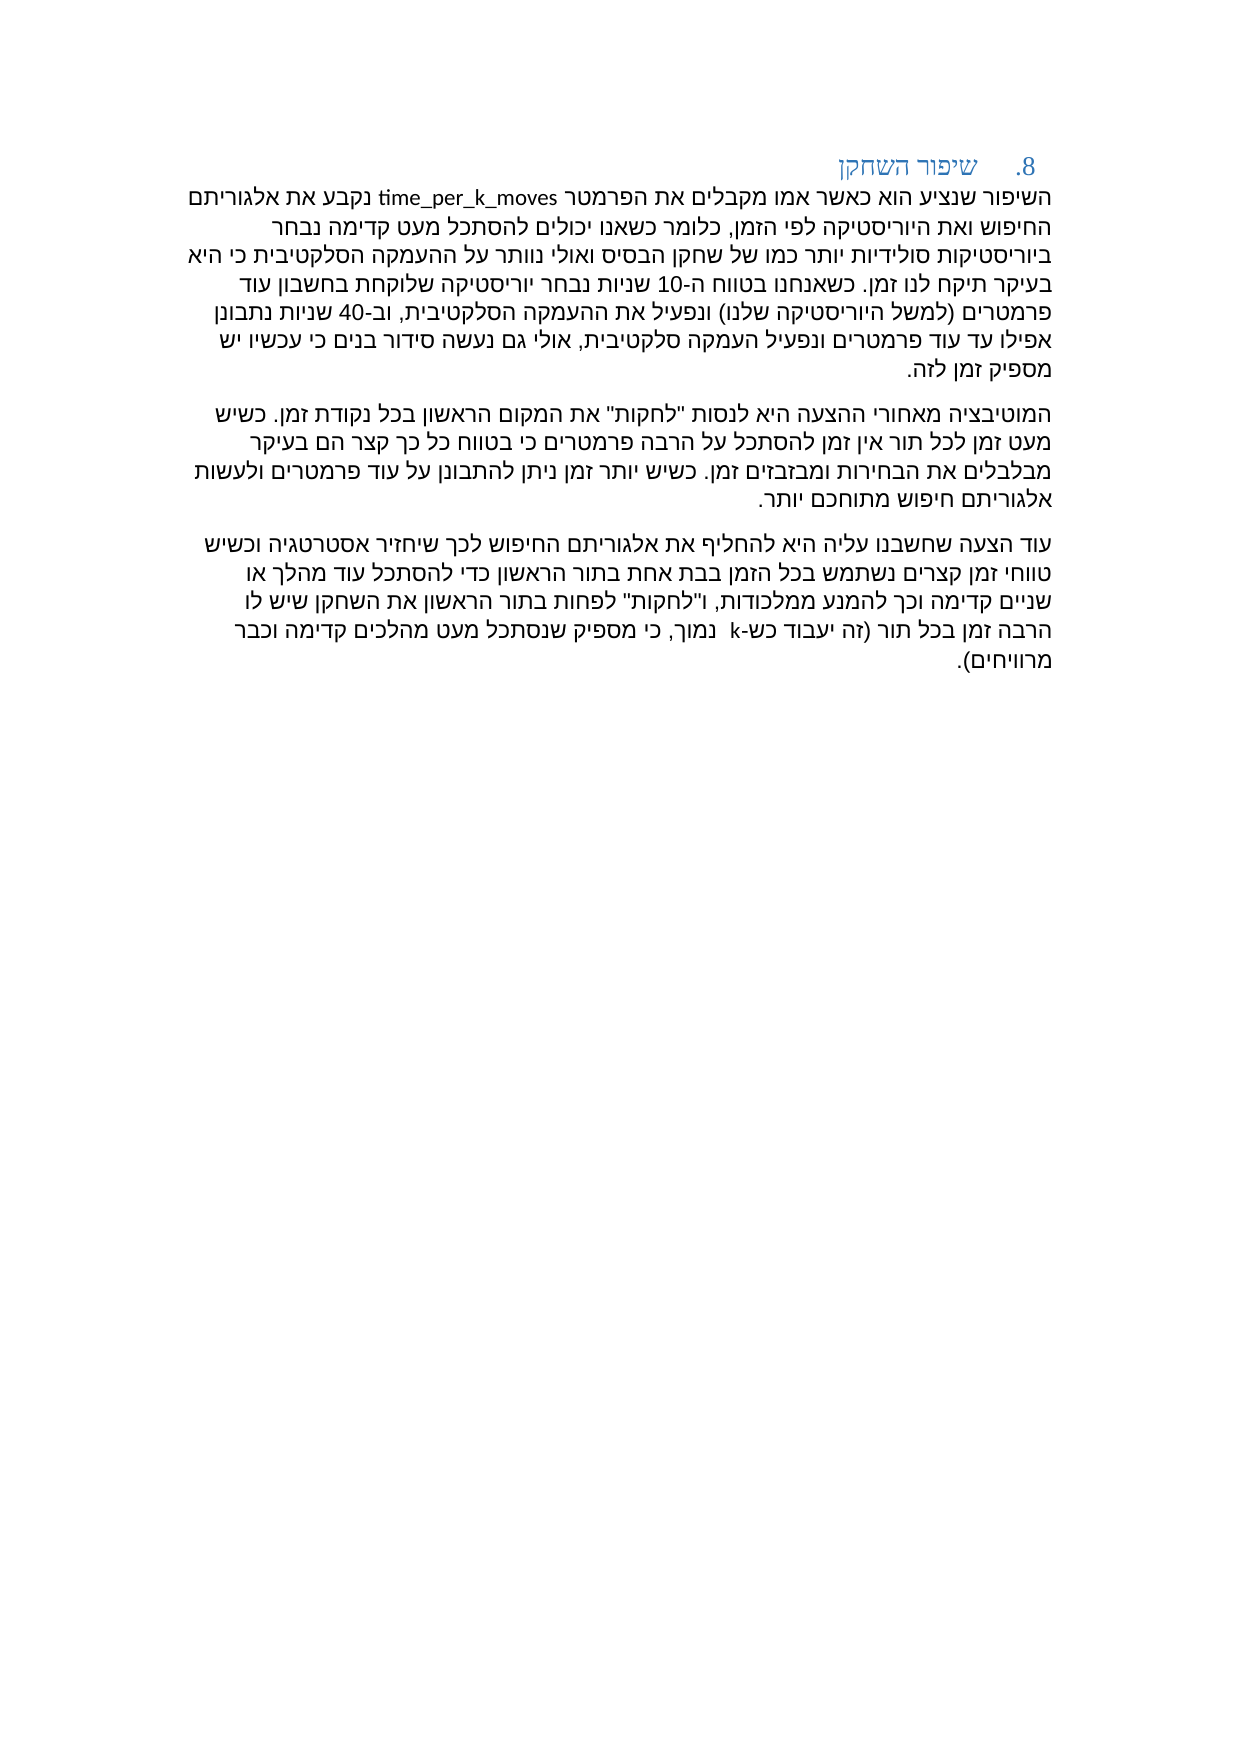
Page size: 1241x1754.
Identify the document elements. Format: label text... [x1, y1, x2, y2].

subtitle שיפור השחקן [187, 150, 1015, 181]
text השיפור שנציע הוא כאשר אמו מקבלים את הפרמטר time_per_k_moves נקבע את אלגוריתם החיפוש ואת היוריסטיקה לפי הזמן, כלומר כשאנו יכולים להסתכל מעט קדימה נבחר ביוריסטיקות סולידיות יותר כמו של שחקן הבסיס ואולי נוותר על ההעמקה הסלקטיבית כי היא בעיקר תיקח לנו זמן. כשאנחנו בטווח ה-10 שניות נבחר יוריסטיקה שלוקחת בחשבון עוד פרמטרים (למשל היוריסטיקה שלנו) ונפעיל את ההעמקה הסלקטיבית, וב-40 שניות נתבונן אפילו עד עוד פרמטרים ונפעיל העמקה סלקטיבית, אולי גם נעשה סידור בנים כי עכשיו יש מספיק זמן לזה. [187, 183, 1053, 382]
text עוד הצעה שחשבנו עליה היא להחליף את אלגוריתם החיפוש לכך שיחזיר אסטרטגיה וכשיש טווחי זמן קצרים נשתמש בכל הזמן בבת אחת בתור הראשון כדי להסתכל עוד מהלך או שניים קדימה וכך להמנע ממלכודות, ו"לחקות" לפחות בתור הראשון את השחקן שיש לו הרבה זמן בכל תור (זה יעבוד כש-k נמוך, כי מספיק שנסתכל מעט מהלכים קדימה וכבר מרוויחים). [187, 531, 1053, 673]
text המוטיבציה מאחורי ההצעה היא לנסות "לחקות" את המקום הראשון בכל נקודת זמן. כשיש מעט זמן לכל תור אין זמן להסתכל על הרבה פרמטרים כי בטווח כל כך קצר הם בעיקר מבלבלים את הבחירות ומבזבזים זמן. כשיש יותר זמן ניתן להתבונן על עוד פרמטרים ולעשות אלגוריתם חיפוש מתוחכם יותר. [187, 401, 1053, 513]
